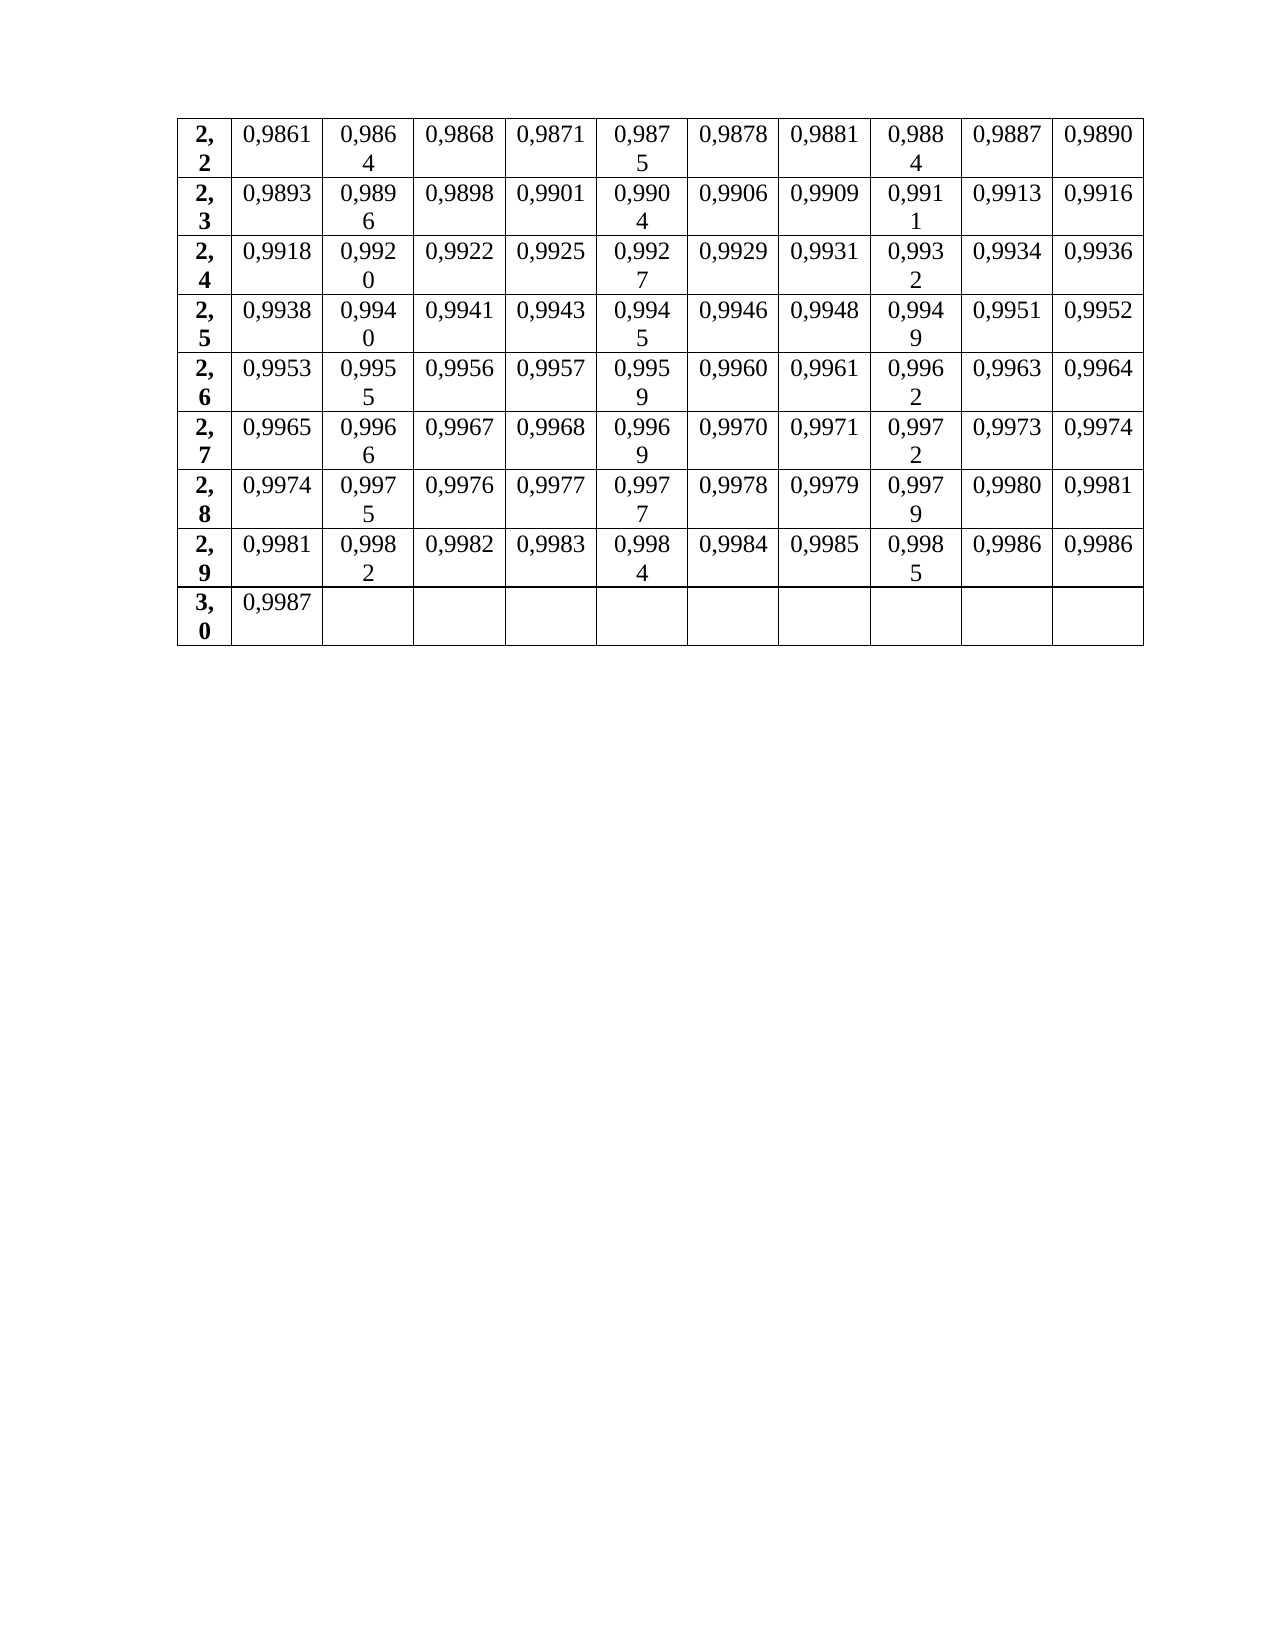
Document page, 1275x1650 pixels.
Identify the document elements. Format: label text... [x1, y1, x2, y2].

table_cell 0,9943 [506, 295, 596, 352]
table_cell 0,9963 [962, 353, 1052, 411]
table_cell 0,9955 [323, 353, 413, 411]
table_cell 0,9986 [1053, 529, 1143, 586]
table_cell 0,9964 [1053, 353, 1143, 411]
table_cell [506, 588, 596, 645]
table_cell 0,9982 [414, 529, 505, 586]
table_cell [414, 588, 505, 645]
table_cell 0,9969 [597, 412, 687, 469]
table_cell 0,9868 [414, 119, 505, 177]
table_cell 0,9983 [506, 529, 596, 586]
table_cell 0,9987 [232, 588, 322, 645]
table_cell 0,9977 [597, 470, 687, 528]
table_cell 0,9878 [688, 119, 778, 177]
table_cell 0,9971 [779, 412, 870, 469]
table_cell 0,9916 [1053, 178, 1143, 235]
table_cell 0,9953 [232, 353, 322, 411]
table_cell 0,9884 [871, 119, 961, 177]
table_cell 0,9968 [506, 412, 596, 469]
table_cell [1053, 588, 1143, 645]
table_cell 0,9980 [962, 470, 1052, 528]
table_cell [597, 588, 687, 645]
table_cell 0,9881 [779, 119, 870, 177]
table_cell 0,9941 [414, 295, 505, 352]
table_cell 2,5 [178, 295, 231, 352]
table_cell 0,9977 [506, 470, 596, 528]
table_cell 0,9946 [688, 295, 778, 352]
table_cell 0,9967 [414, 412, 505, 469]
table_cell 0,9972 [871, 412, 961, 469]
table_cell 0,9973 [962, 412, 1052, 469]
table_cell 0,9927 [597, 236, 687, 294]
table_cell 0,9901 [506, 178, 596, 235]
table_cell 0,9970 [688, 412, 778, 469]
table_cell 0,9945 [597, 295, 687, 352]
table_cell 0,9979 [871, 470, 961, 528]
table_cell 0,9961 [779, 353, 870, 411]
table_cell 0,9896 [323, 178, 413, 235]
table_cell [323, 588, 413, 645]
table_cell 0,9982 [323, 529, 413, 586]
table_cell 0,9986 [962, 529, 1052, 586]
table_cell 0,9918 [232, 236, 322, 294]
table_cell 0,9871 [506, 119, 596, 177]
table_cell 3,0 [178, 588, 231, 645]
table_cell 0,9864 [323, 119, 413, 177]
table_cell 2,6 [178, 353, 231, 411]
table_cell 0,9861 [232, 119, 322, 177]
table_cell 0,9976 [414, 470, 505, 528]
table_cell 0,9981 [1053, 470, 1143, 528]
table_cell 0,9890 [1053, 119, 1143, 177]
table_cell 0,9920 [323, 236, 413, 294]
table_cell 0,9981 [232, 529, 322, 586]
table_cell 0,9929 [688, 236, 778, 294]
table_cell 0,9956 [414, 353, 505, 411]
table_cell 0,9978 [688, 470, 778, 528]
table_cell 0,9922 [414, 236, 505, 294]
table_cell 0,9960 [688, 353, 778, 411]
table_cell 0,9985 [779, 529, 870, 586]
table_cell [779, 588, 870, 645]
table_cell 0,9938 [232, 295, 322, 352]
table_cell 0,9957 [506, 353, 596, 411]
table_cell 0,9952 [1053, 295, 1143, 352]
table_cell 0,9893 [232, 178, 322, 235]
table_cell 0,9965 [232, 412, 322, 469]
table_cell 2,8 [178, 470, 231, 528]
table_cell 0,9948 [779, 295, 870, 352]
table_cell 0,9974 [1053, 412, 1143, 469]
table_cell 0,9925 [506, 236, 596, 294]
table_cell 0,9966 [323, 412, 413, 469]
table_cell 0,9911 [871, 178, 961, 235]
table_cell 0,9932 [871, 236, 961, 294]
table_cell 2,2 [178, 119, 231, 177]
table_cell 0,9949 [871, 295, 961, 352]
table_cell 0,9898 [414, 178, 505, 235]
table_cell 0,9951 [962, 295, 1052, 352]
table_cell 0,9940 [323, 295, 413, 352]
table_cell 0,9974 [232, 470, 322, 528]
table_cell 0,9887 [962, 119, 1052, 177]
table_cell 2,4 [178, 236, 231, 294]
table_cell [962, 588, 1052, 645]
table_cell 0,9962 [871, 353, 961, 411]
table_cell 0,9975 [323, 470, 413, 528]
table_cell 0,9931 [779, 236, 870, 294]
table_cell 0,9979 [779, 470, 870, 528]
table_cell 0,9959 [597, 353, 687, 411]
table_cell 0,9913 [962, 178, 1052, 235]
table_cell 2,9 [178, 529, 231, 586]
table_cell 0,9906 [688, 178, 778, 235]
table_cell 2,7 [178, 412, 231, 469]
table_cell 0,9904 [597, 178, 687, 235]
table_cell 0,9934 [962, 236, 1052, 294]
table_cell 0,9985 [871, 529, 961, 586]
table_cell 0,9936 [1053, 236, 1143, 294]
table_cell [871, 588, 961, 645]
table_cell 0,9984 [597, 529, 687, 586]
table_cell 0,9875 [597, 119, 687, 177]
table_cell 2,3 [178, 178, 231, 235]
table_cell 0,9984 [688, 529, 778, 586]
table_cell 0,9909 [779, 178, 870, 235]
table_cell [688, 588, 778, 645]
